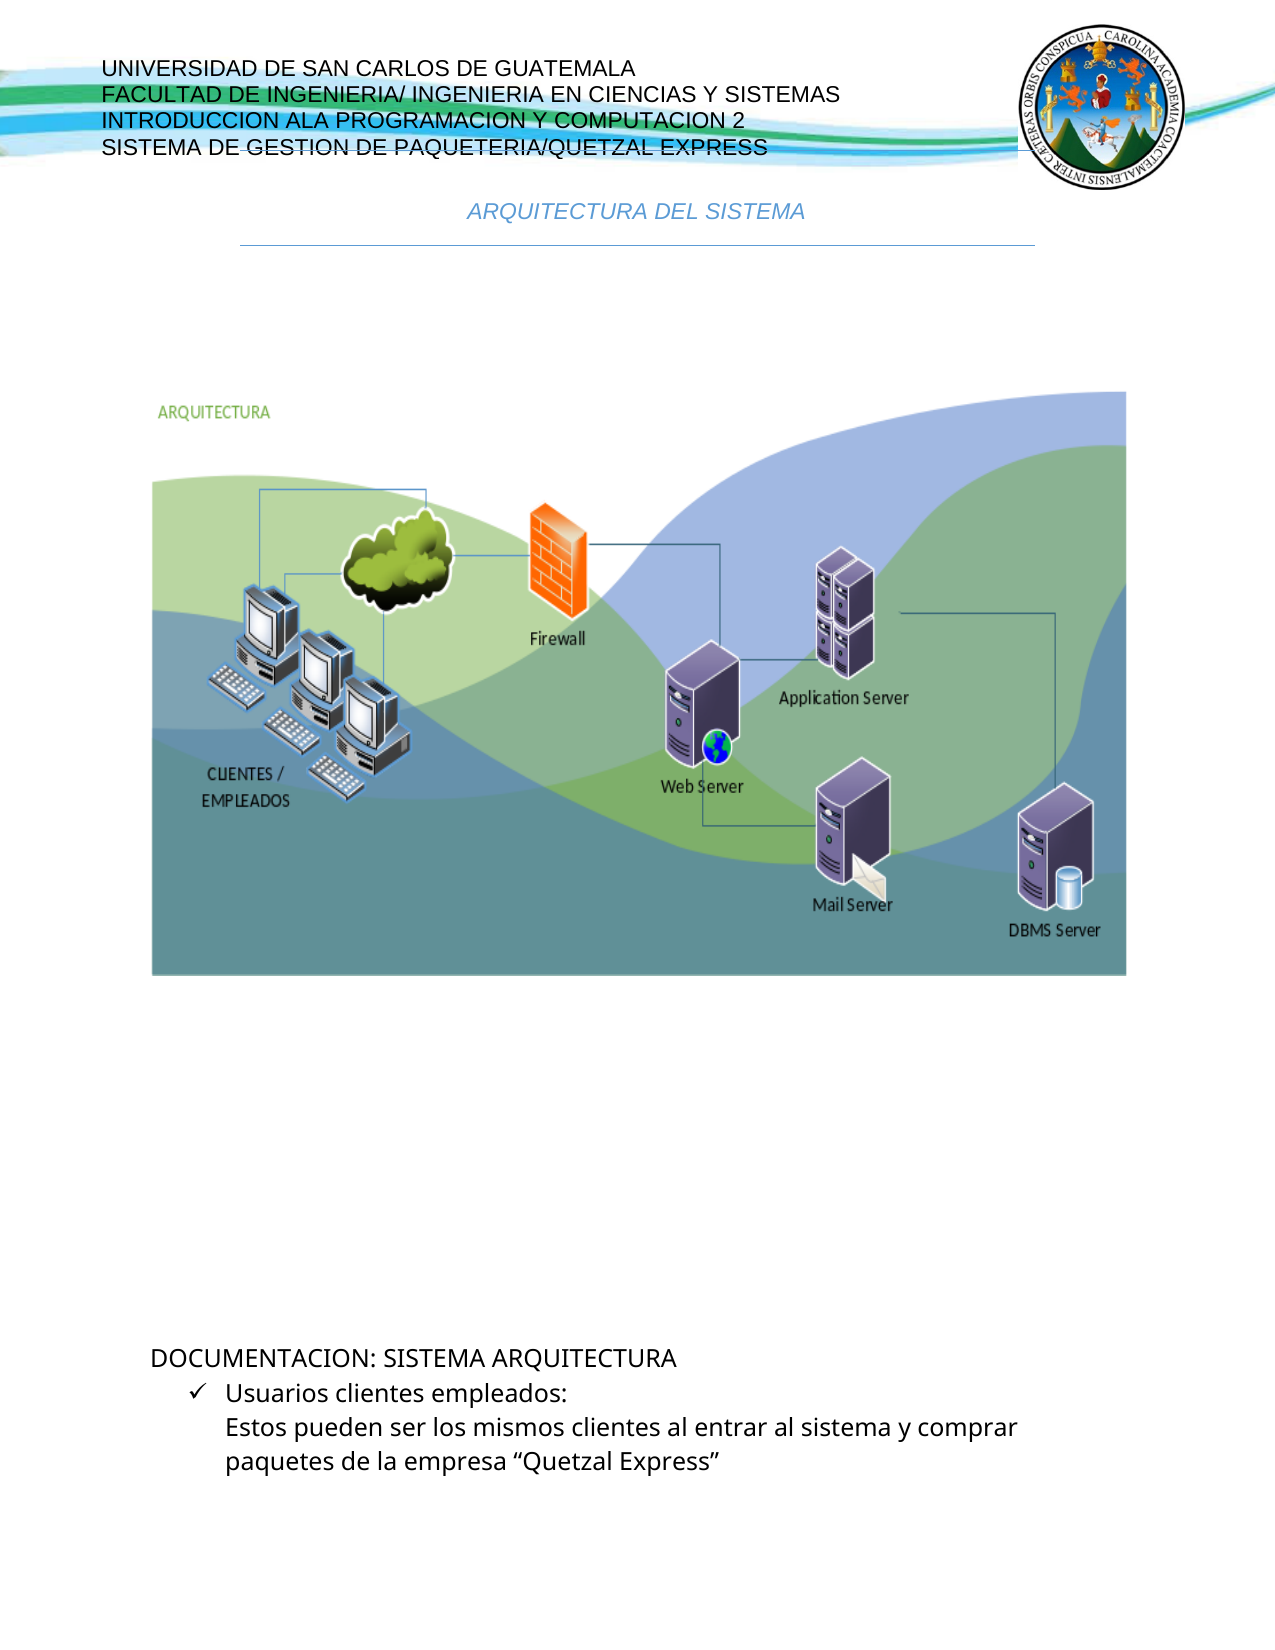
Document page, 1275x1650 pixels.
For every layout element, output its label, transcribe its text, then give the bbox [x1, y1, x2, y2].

picture [397, 141, 405, 147]
picture [317, 141, 329, 150]
list Usuarios clientes empleados: [187, 1375, 1125, 1409]
text DOCUMENTACION: SISTEMA ARQUITECTURA [150, 1341, 1125, 1375]
picture [694, 141, 702, 147]
picture [359, 141, 368, 150]
picture [507, 141, 516, 147]
text ARQUITECTURA DEL SISTEMA [240, 151, 1035, 245]
picture [630, 141, 636, 149]
picture [414, 141, 420, 149]
picture [0, 24, 1275, 190]
list Estos pueden ser los mismos clientes al entrar al sistema y comprar paquetes de la empresa “Quetzal Express” [225, 1409, 1125, 1477]
picture [550, 141, 562, 150]
picture [709, 141, 718, 147]
picture [531, 141, 537, 149]
picture [427, 141, 439, 150]
